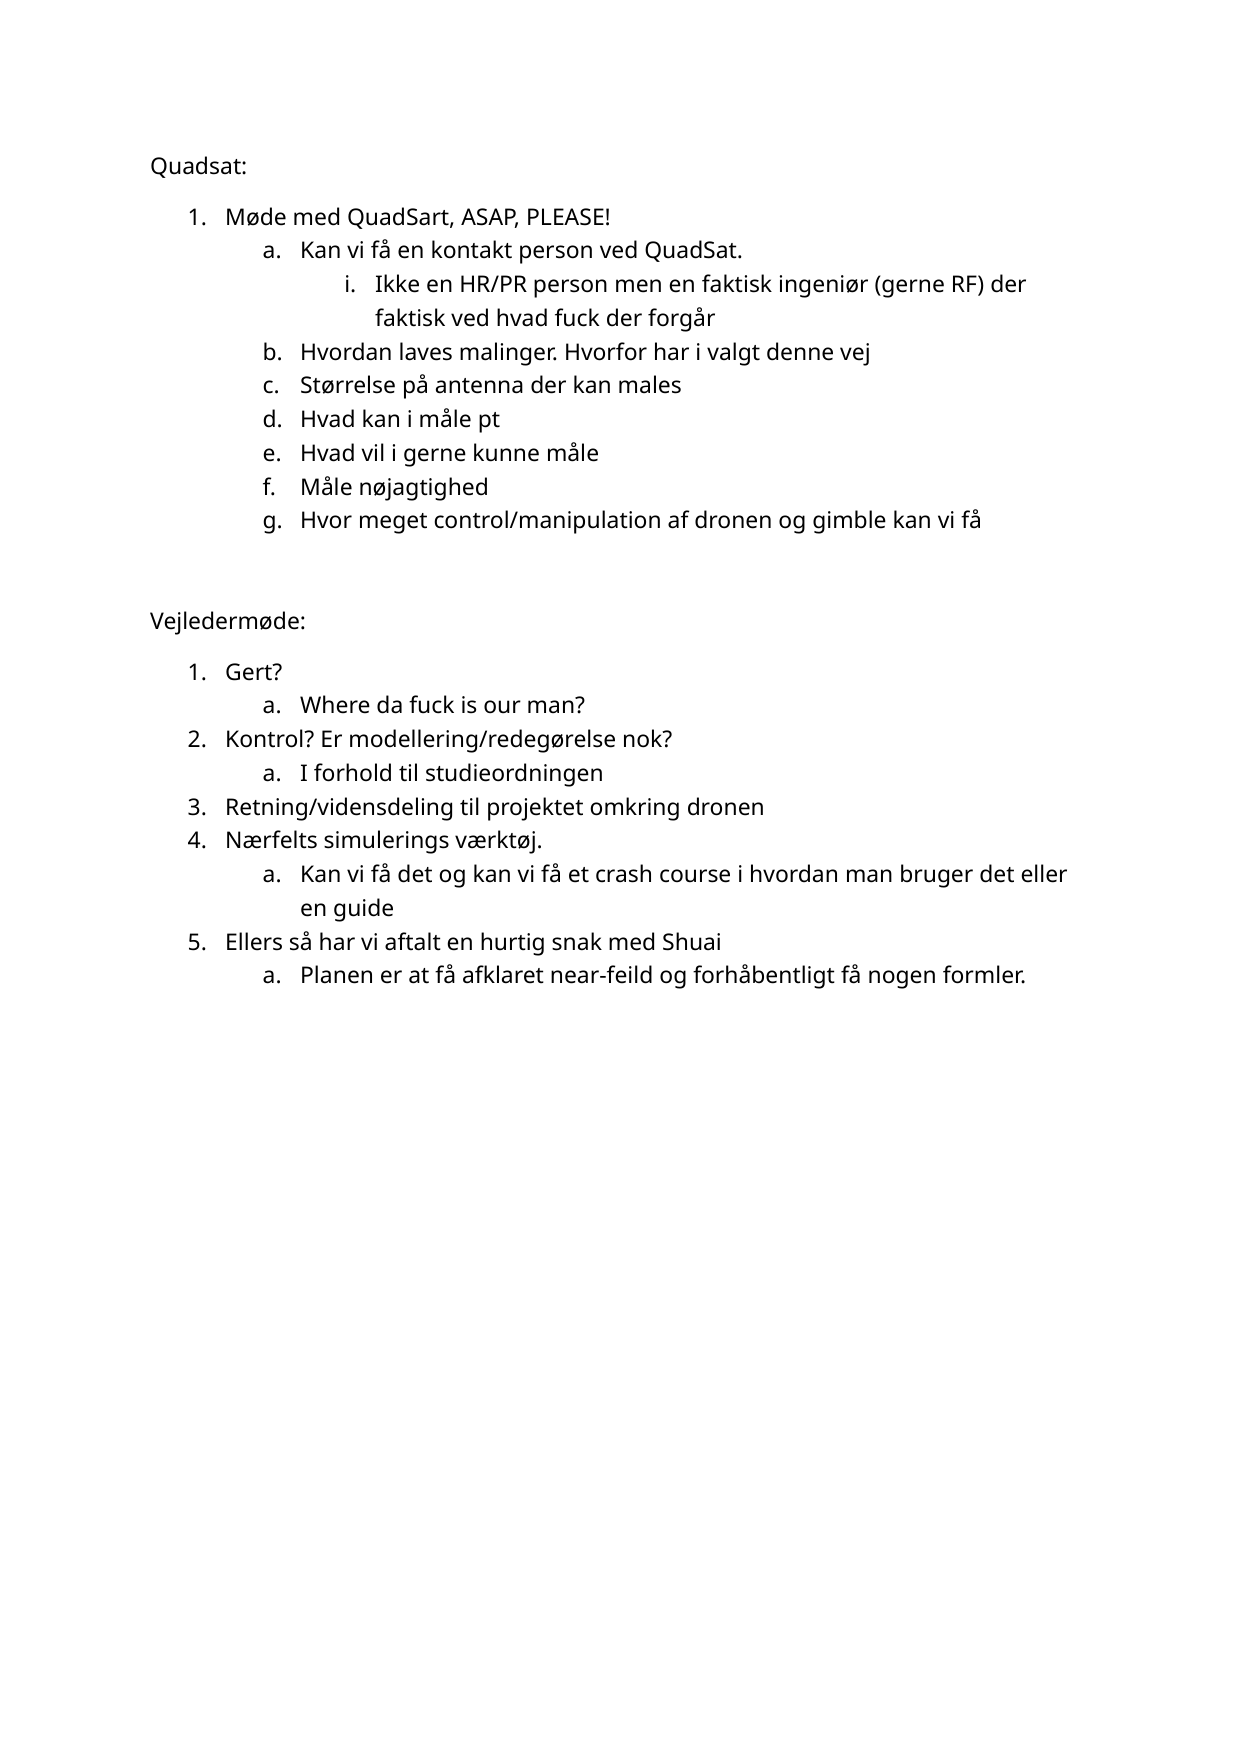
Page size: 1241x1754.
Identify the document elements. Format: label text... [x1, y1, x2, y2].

text Vejledermøde: [150, 605, 1090, 636]
list Planen er at få afklaret near-feild og forhåbentligt få nogen formler. [262, 959, 1090, 990]
list I forhold til studieordningen [262, 757, 1090, 788]
list Størrelse på antenna der kan males [262, 369, 1090, 400]
list Gert? [187, 655, 1090, 687]
list Kontrol? Er modellering/redegørelse nok? [187, 723, 1090, 754]
list Kan vi få en kontakt person ved QuadSat. [262, 234, 1090, 265]
list Måle nøjagtighed [262, 470, 1090, 502]
list Hvad kan i måle pt [262, 403, 1090, 434]
list Hvor meget control/manipulation af dronen og gimble kan vi få [262, 504, 1090, 535]
list Where da fuck is our man? [262, 689, 1090, 720]
text Quadsat: [150, 150, 1090, 181]
list Møde med QuadSart, ASAP, PLEASE! [187, 200, 1090, 232]
list Retning/vidensdeling til projektet omkring dronen [187, 790, 1090, 822]
list Ikke en HR/PR person men en faktisk ingeniør (gerne RF) der faktisk ved hvad fuck der forgår [356, 268, 1090, 333]
list Hvordan laves malinger. Hvorfor har i valgt denne vej [262, 335, 1090, 367]
list Ellers så har vi aftalt en hurtig snak med Shuai [187, 925, 1090, 957]
list Nærfelts simulerings værktøj. [187, 824, 1090, 855]
list Hvad vil i gerne kunne måle [262, 437, 1090, 468]
list Kan vi få det og kan vi få et crash course i hvordan man bruger det eller en guide [262, 858, 1090, 923]
